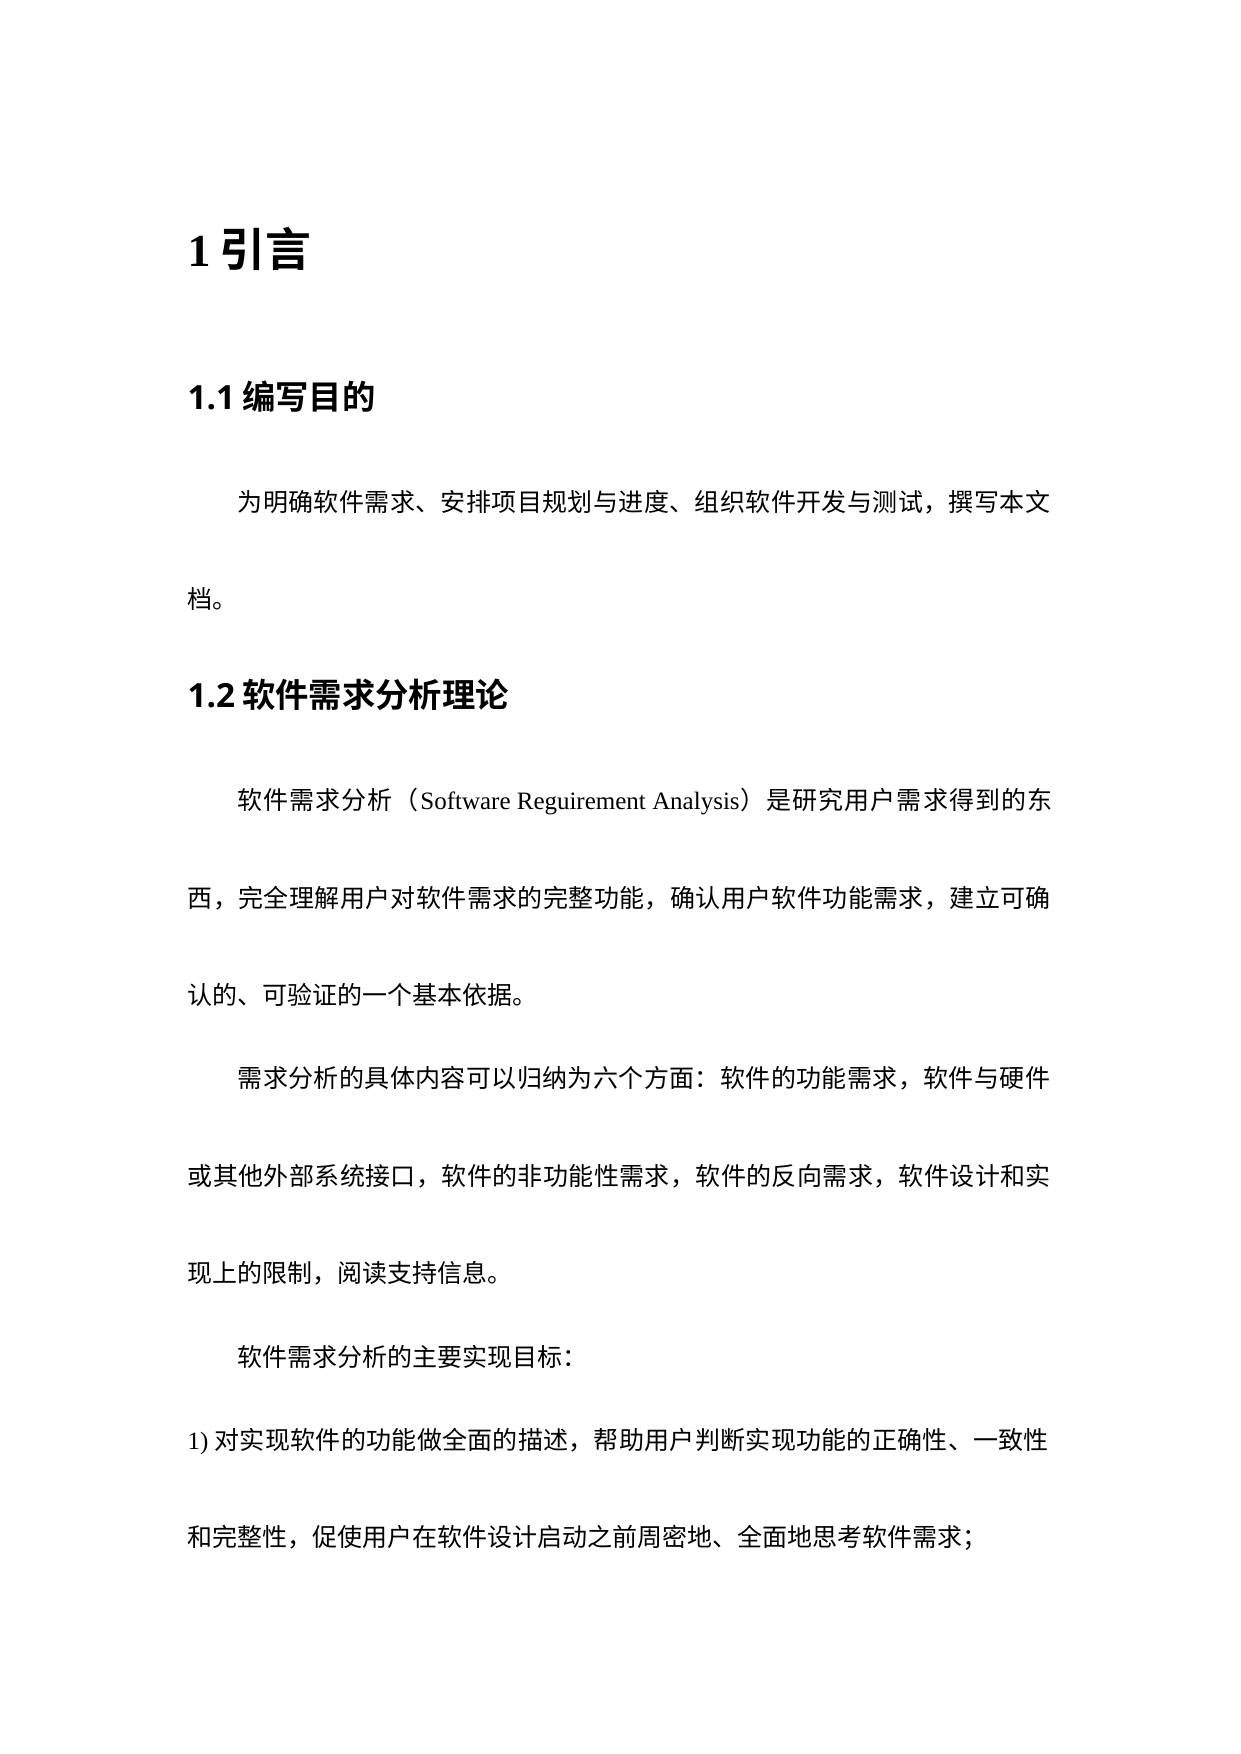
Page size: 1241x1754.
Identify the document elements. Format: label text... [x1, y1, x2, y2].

text 为明确软件需求、安排项目规划与进度、组织软件开发与测试，撰写本文档。 [187, 468, 1053, 630]
text 软件需求分析的主要实现目标： [187, 1323, 1053, 1388]
text 需求分析的具体内容可以归纳为六个方面：软件的功能需求，软件与硬件或其他外部系统接口，软件的非功能性需求，软件的反向需求，软件设计和实现上的限制，阅读支持信息。 [187, 1044, 1053, 1304]
subtitle 1.2软件需求分析理论 [187, 661, 1053, 726]
text 1) 对实现软件的功能做全面的描述，帮助用户判断实现功能的正确性、一致性和完整性，促使用户在软件设计启动之前周密地、全面地思考软件需求； [187, 1406, 1053, 1568]
text 软件需求分析（Software Reguirement Analysis）是研究用户需求得到的东西，完全理解用户对软件需求的完整功能，确认用户软件功能需求，建立可确认的、可验证的一个基本依据。 [187, 766, 1053, 1026]
subtitle 1.1编写目的 [187, 362, 1053, 427]
subtitle 1引言 [187, 197, 1053, 295]
